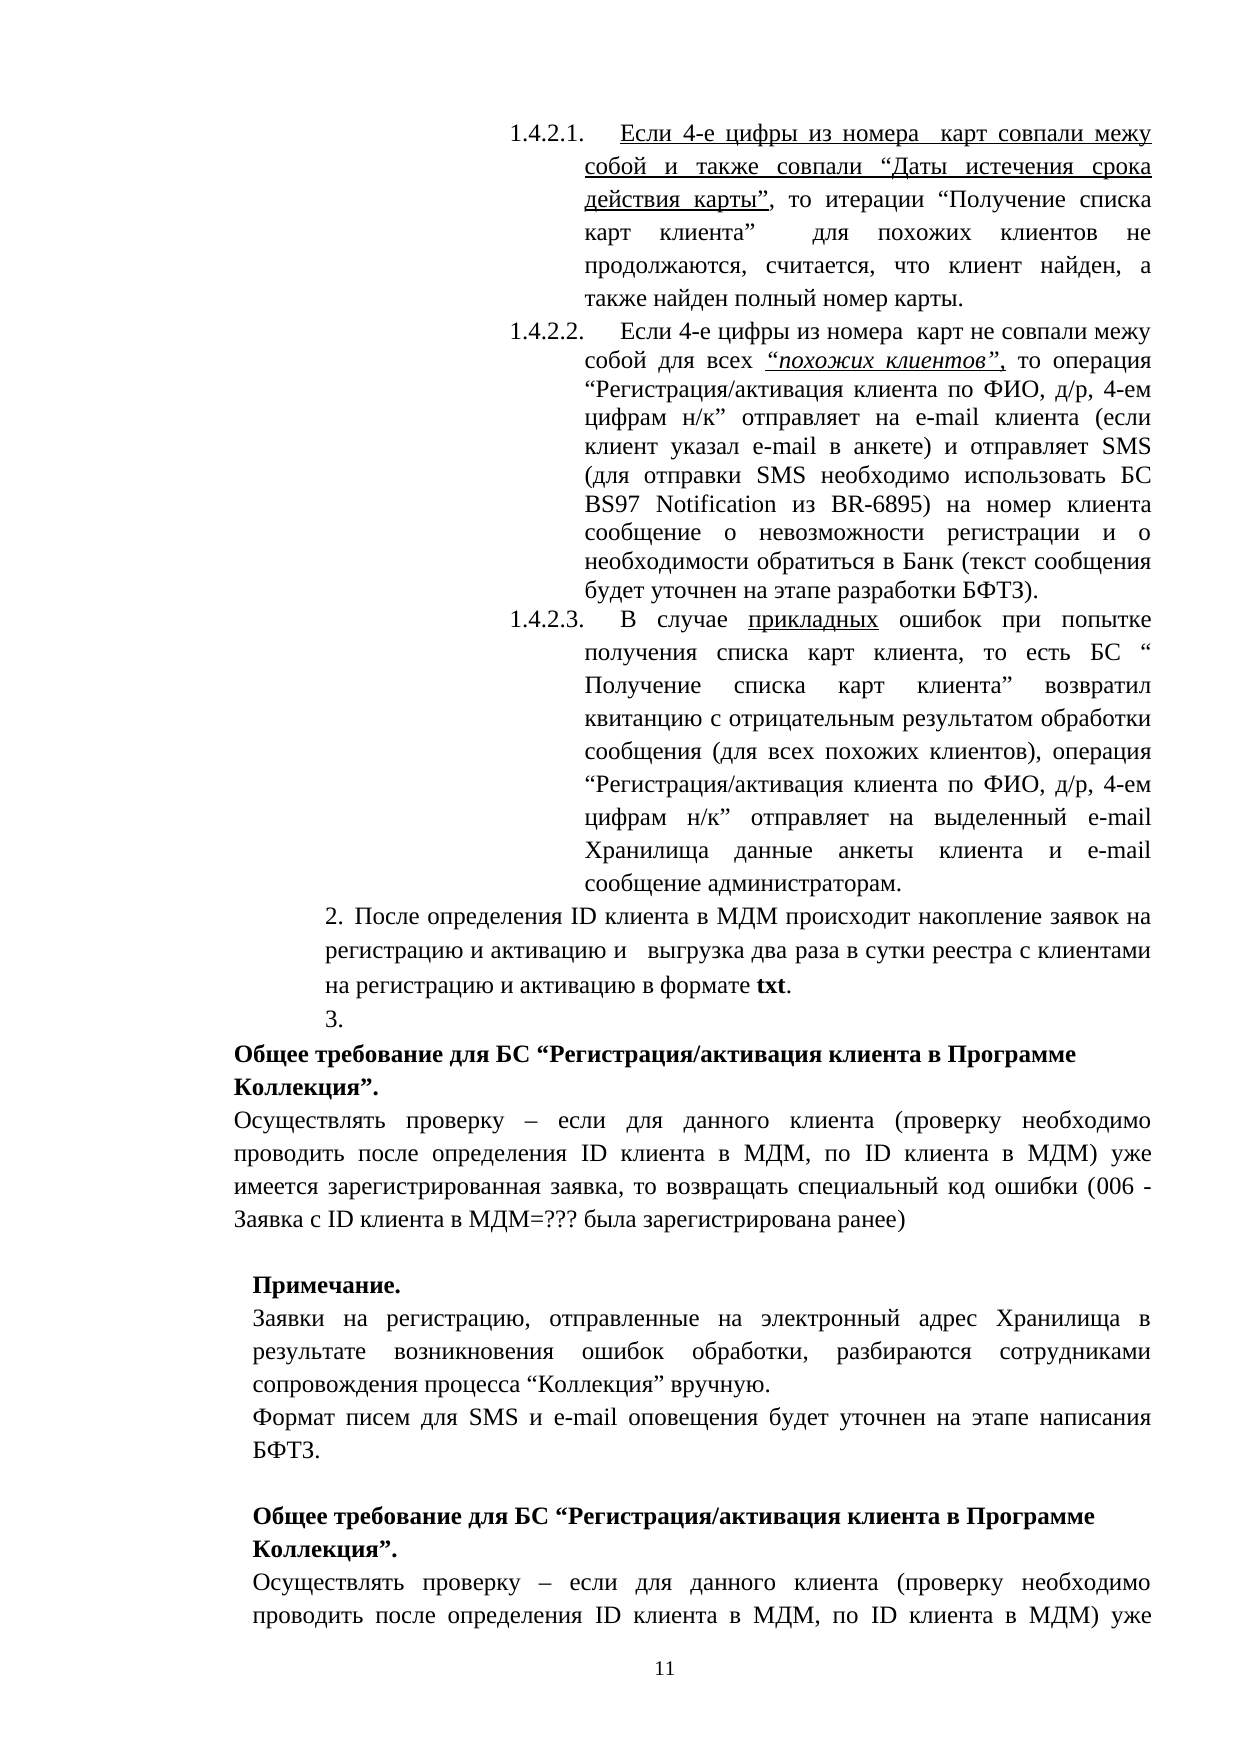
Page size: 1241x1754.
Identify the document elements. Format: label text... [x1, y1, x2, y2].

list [252, 1567, 1152, 1629]
list Формат писем для SMS и e-mail оповещения будет уточнен на этапе написания БФТЗ. [252, 1402, 1152, 1464]
list Общее требование для БС “Регистрация/активация клиента в Программе Коллекция”. [252, 1501, 1152, 1563]
list Заявки на регистрацию, отправленные на электронный адрес Хранилища в результате возникновения ошибок обработки, разбираются сотрудниками сопровождения процесса “Коллекция” вручную. [252, 1303, 1152, 1398]
list Если 4-е цифры из номера карт не совпали межу собой для всех “похожих клиентов”, то операция “Регистрация/активация клиента по ФИО, д/р, 4-ем цифрам н/к” отправляет на е-mail клиента (если клиент указал e-mail в анкете) и отправляет SMS (для отправки SMS необходимо иcпользовать БС BS97 Notification из BR-6895) на номер клиента сообщение о невозможности регистрации и о необходимости обратиться в Банк (текст сообщения будет уточнен на этапе разработки БФТЗ). [509, 316, 1152, 604]
list Примечание. [252, 1270, 1152, 1299]
list Если 4-е цифры из номера карт совпали межу собой и также совпали “Даты истечения срока действия карты”, то итерации “Получение списка карт клиента” для похожих клиентов не продолжаются, считается, что клиент найден, а также найден полный номер карты. [509, 118, 1152, 312]
list В случае прикладных ошибок при попытке получения списка карт клиента, то есть БС “ Получение списка карт клиента” возвратил квитанцию с отрицательным результатом обработки сообщения (для всех похожих клиентов), операция “Регистрация/активация клиента по ФИО, д/р, 4-ем цифрам н/к” отправляет на выделенный e-mail Хранилища данные анкеты клиента и e-mail сообщение администраторам. [509, 604, 1152, 897]
list Общее требование для БС “Регистрация/активация клиента в Программе Коллекция”. [233, 1039, 1152, 1101]
list После определения ID клиента в МДМ происходит накопление заявок на регистрацию и активацию и выгрузка два раза в сутки реестра с клиентами на регистрацию и активацию в формате txt. [325, 901, 1152, 999]
